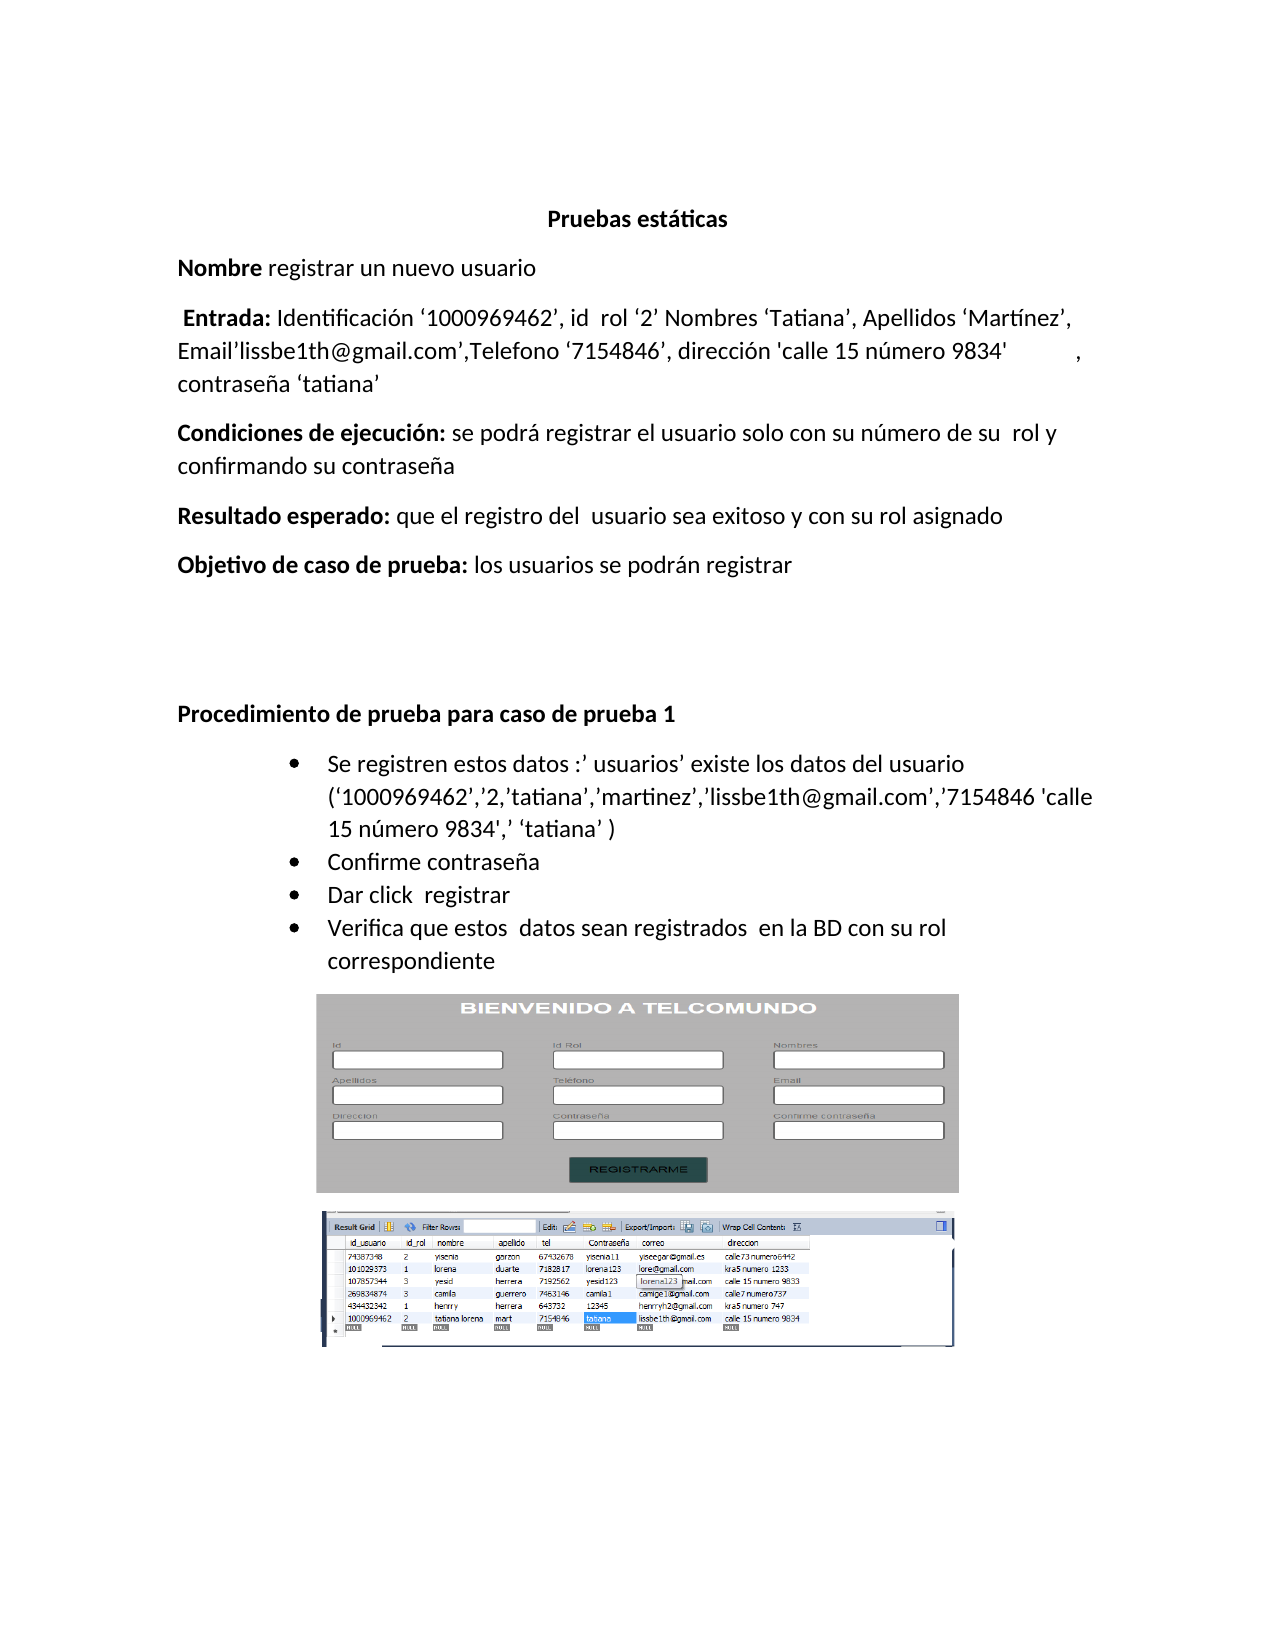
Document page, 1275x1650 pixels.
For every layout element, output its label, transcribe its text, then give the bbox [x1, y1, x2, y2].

text Procedimiento de prueba para caso de prueba 1 [177, 698, 1098, 729]
text Entrada: Identificación ‘1000969462’, id rol ‘2’ Nombres ‘Tatiana’, Apellidos ‘Martínez’, Email’lissbe1th@gmail.com’,Telefono ‘7154846’, dirección 'calle 15 número 9834' , contraseña ‘tatiana’ [177, 302, 1098, 398]
picture [320, 1211, 955, 1347]
text Condiciones de ejecución: se podrá registrar el usuario solo con su número de su rol y confirmando su contraseña [177, 417, 1098, 481]
list Verifica que estos datos sean registrados en la BD con su rol correspondiente [290, 912, 1098, 976]
list Confirme contraseña [290, 846, 1098, 877]
list Dar click registrar [290, 879, 1098, 910]
list Se registren estos datos :’ usuarios’ existe los datos del usuario (‘1000969462’,’2,’tatiana’,’martinez’,’lissbe1th@gmail.com’,’7154846 'calle 15 número 9834',’ ‘tatiana’ ) [290, 748, 1098, 844]
text Pruebas estáticas [177, 203, 1098, 233]
picture [316, 994, 959, 1193]
text Resultado esperado: que el registro del usuario sea exitoso y con su rol asignado [177, 500, 1098, 530]
text Objetivo de caso de prueba: los usuarios se podrán registrar [177, 549, 1098, 580]
text Nombre registrar un nuevo usuario [177, 252, 1098, 283]
